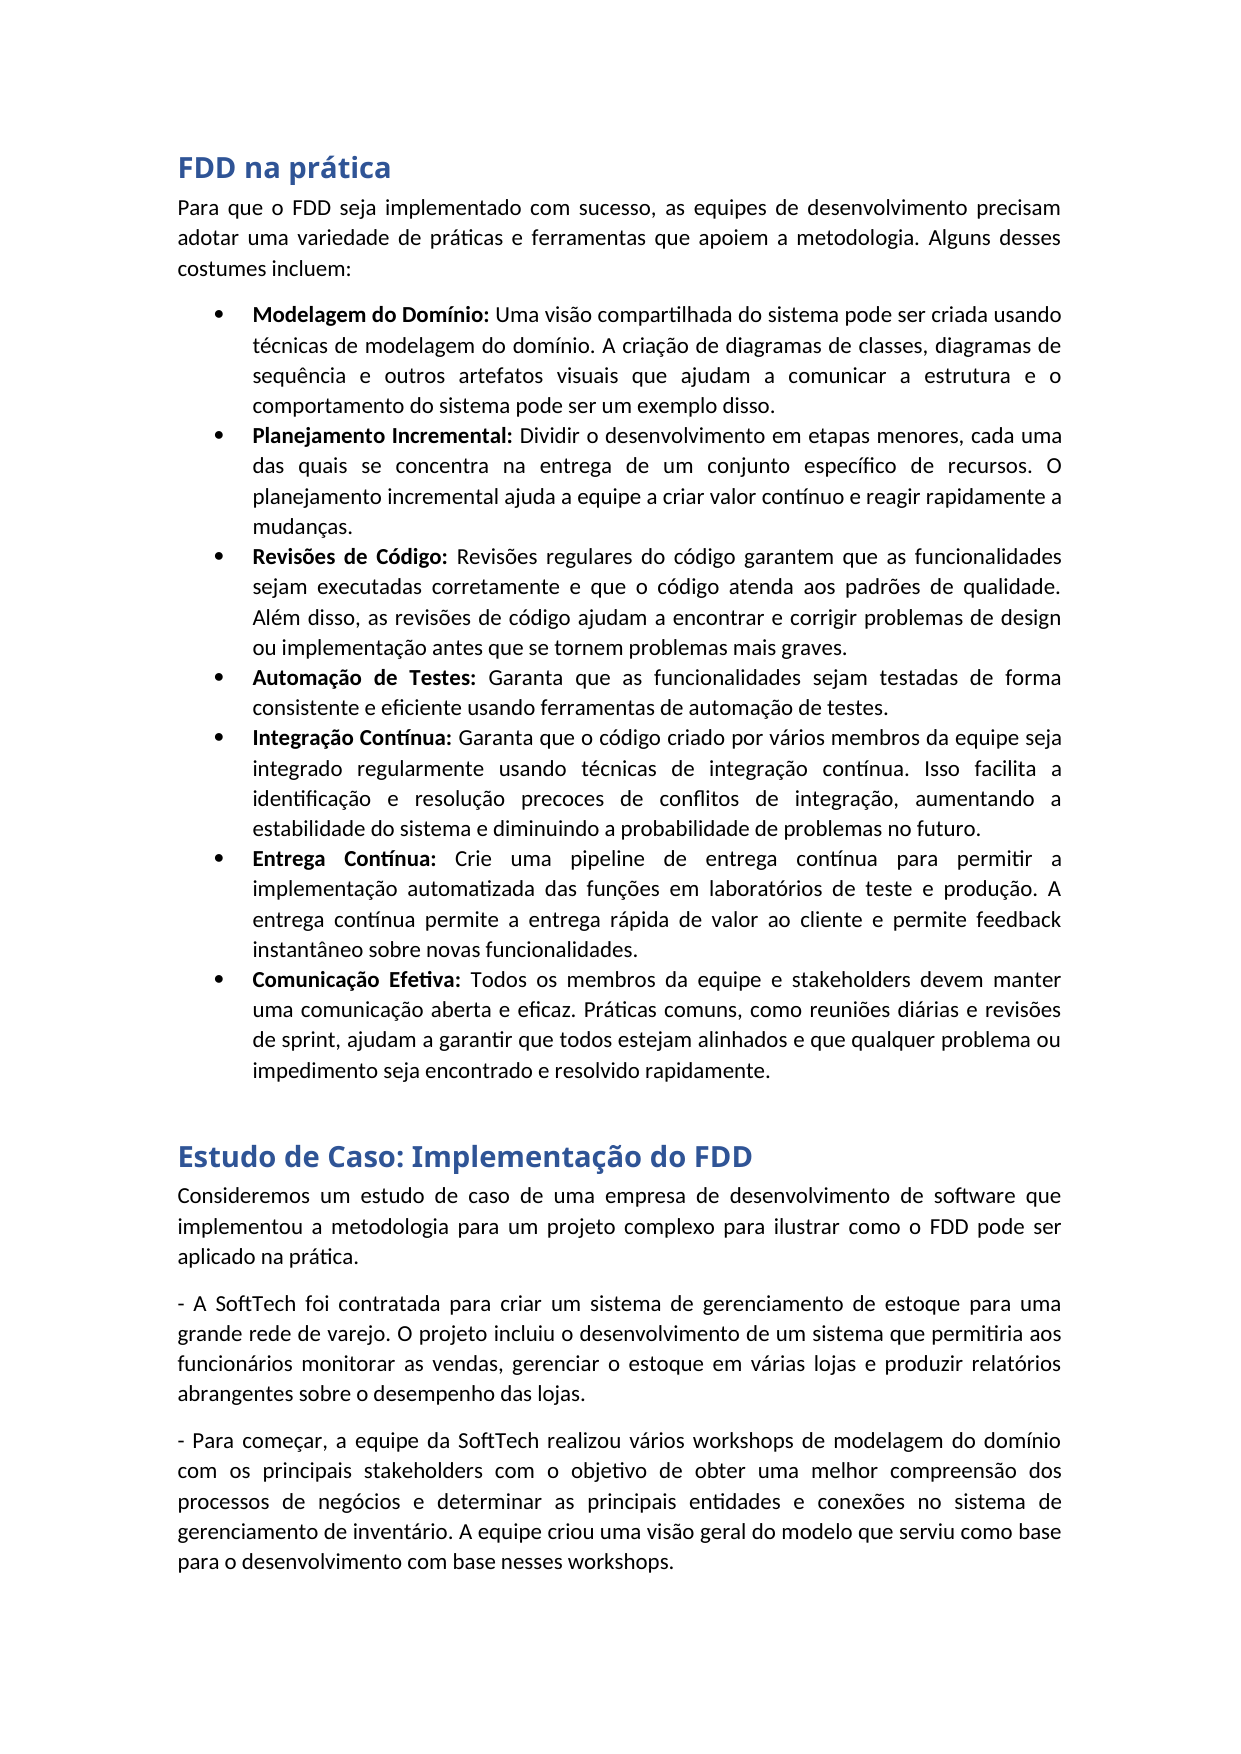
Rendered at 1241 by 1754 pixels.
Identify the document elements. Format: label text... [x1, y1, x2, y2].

list Revisões de Código: Revisões regulares do código garantem que as funcionalidades sejam executadas corretamente e que o código atenda aos padrões de qualidade. Além disso, as revisões de código ajudam a encontrar e corrigir problemas de design ou implementação antes que se tornem problemas mais graves. [215, 542, 1063, 661]
subtitle Estudo de Caso: Implementação do FDD [177, 1136, 1063, 1176]
list Automação de Testes: Garanta que as funcionalidades sejam testadas de forma consistente e eficiente usando ferramentas de automação de testes. [215, 663, 1063, 721]
list Entrega Contínua: Crie uma pipeline de entrega contínua para permitir a implementação automatizada das funções em laboratórios de teste e produção. A entrega contínua permite a entrega rápida de valor ao cliente e permite feedback instantâneo sobre novas funcionalidades. [215, 844, 1063, 963]
text Para que o FDD seja implementado com sucesso, as equipes de desenvolvimento precisam adotar uma variedade de práticas e ferramentas que apoiem a metodologia. Alguns desses costumes incluem: [177, 193, 1063, 282]
list Integração Contínua: Garanta que o código criado por vários membros da equipe seja integrado regularmente usando técnicas de integração contínua. Isso facilita a identificação e resolução precoces de conflitos de integração, aumentando a estabilidade do sistema e diminuindo a probabilidade de problemas no futuro. [215, 723, 1063, 842]
text - Para começar, a equipe da SoftTech realizou vários workshops de modelagem do domínio com os principais stakeholders com o objetivo de obter uma melhor compreensão dos processos de negócios e determinar as principais entidades e conexões no sistema de gerenciamento de inventário. A equipe criou uma visão geral do modelo que serviu como base para o desenvolvimento com base nesses workshops. [177, 1426, 1063, 1575]
list Modelagem do Domínio: Uma visão compartilhada do sistema pode ser criada usando técnicas de modelagem do domínio. A criação de diagramas de classes, diagramas de sequência e outros artefatos visuais que ajudam a comunicar a estrutura e o comportamento do sistema pode ser um exemplo disso. [215, 301, 1063, 419]
list Comunicação Efetiva: Todos os membros da equipe e stakeholders devem manter uma comunicação aberta e eficaz. Práticas comuns, como reuniões diárias e revisões de sprint, ajudam a garantir que todos estejam alinhados e que qualquer problema ou impedimento seja encontrado e resolvido rapidamente. [215, 965, 1063, 1084]
text Consideremos um estudo de caso de uma empresa de desenvolvimento de software que implementou a metodologia para um projeto complexo para ilustrar como o FDD pode ser aplicado na prática. [177, 1182, 1063, 1270]
subtitle FDD na prática [177, 148, 1063, 187]
list Planejamento Incremental: Dividir o desenvolvimento em etapas menores, cada uma das quais se concentra na entrega de um conjunto específico de recursos. O planejamento incremental ajuda a equipe a criar valor contínuo e reagir rapidamente a mudanças. [215, 421, 1063, 540]
text - A SoftTech foi contratada para criar um sistema de gerenciamento de estoque para uma grande rede de varejo. O projeto incluiu o desenvolvimento de um sistema que permitiria aos funcionários monitorar as vendas, gerenciar o estoque em várias lojas e produzir relatórios abrangentes sobre o desempenho das lojas. [177, 1289, 1063, 1407]
